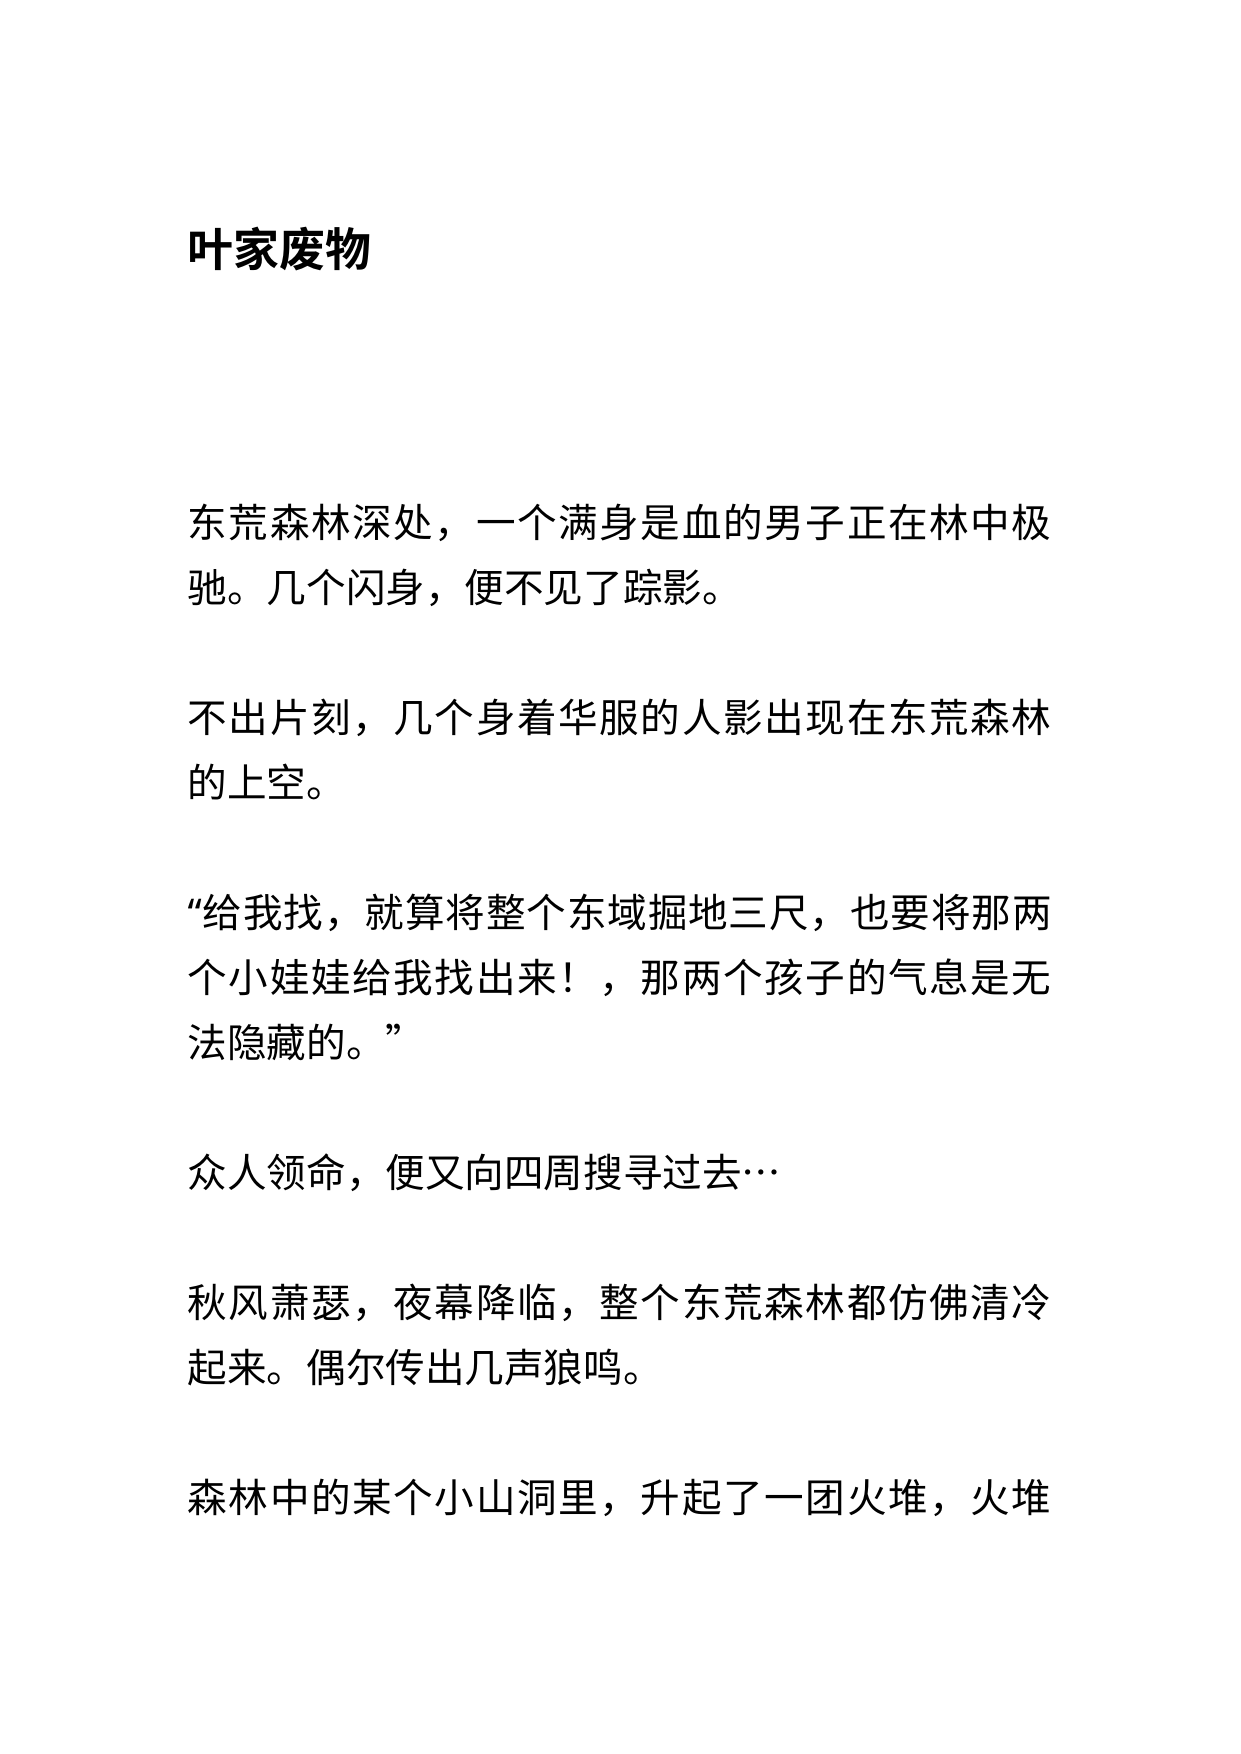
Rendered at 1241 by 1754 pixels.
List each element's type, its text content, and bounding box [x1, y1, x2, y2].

text 众人领命，便又向四周搜寻过去… [187, 1138, 1053, 1203]
text 东荒森林深处，一个满身是血的男子正在林中极驰。几个闪身，便不见了踪影。 [187, 488, 1053, 618]
subtitle 叶家废物 [187, 197, 1053, 295]
text “给我找，就算将整个东域掘地三尺，也要将那两个小娃娃给我找出来！，那两个孩子的气息是无法隐藏的。” [187, 878, 1053, 1073]
text 不出片刻，几个身着华服的人影出现在东荒森林的上空。 [187, 683, 1053, 813]
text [187, 1463, 1053, 1528]
text 秋风萧瑟，夜幕降临，整个东荒森林都仿佛清冷起来。偶尔传出几声狼鸣。 [187, 1268, 1053, 1398]
